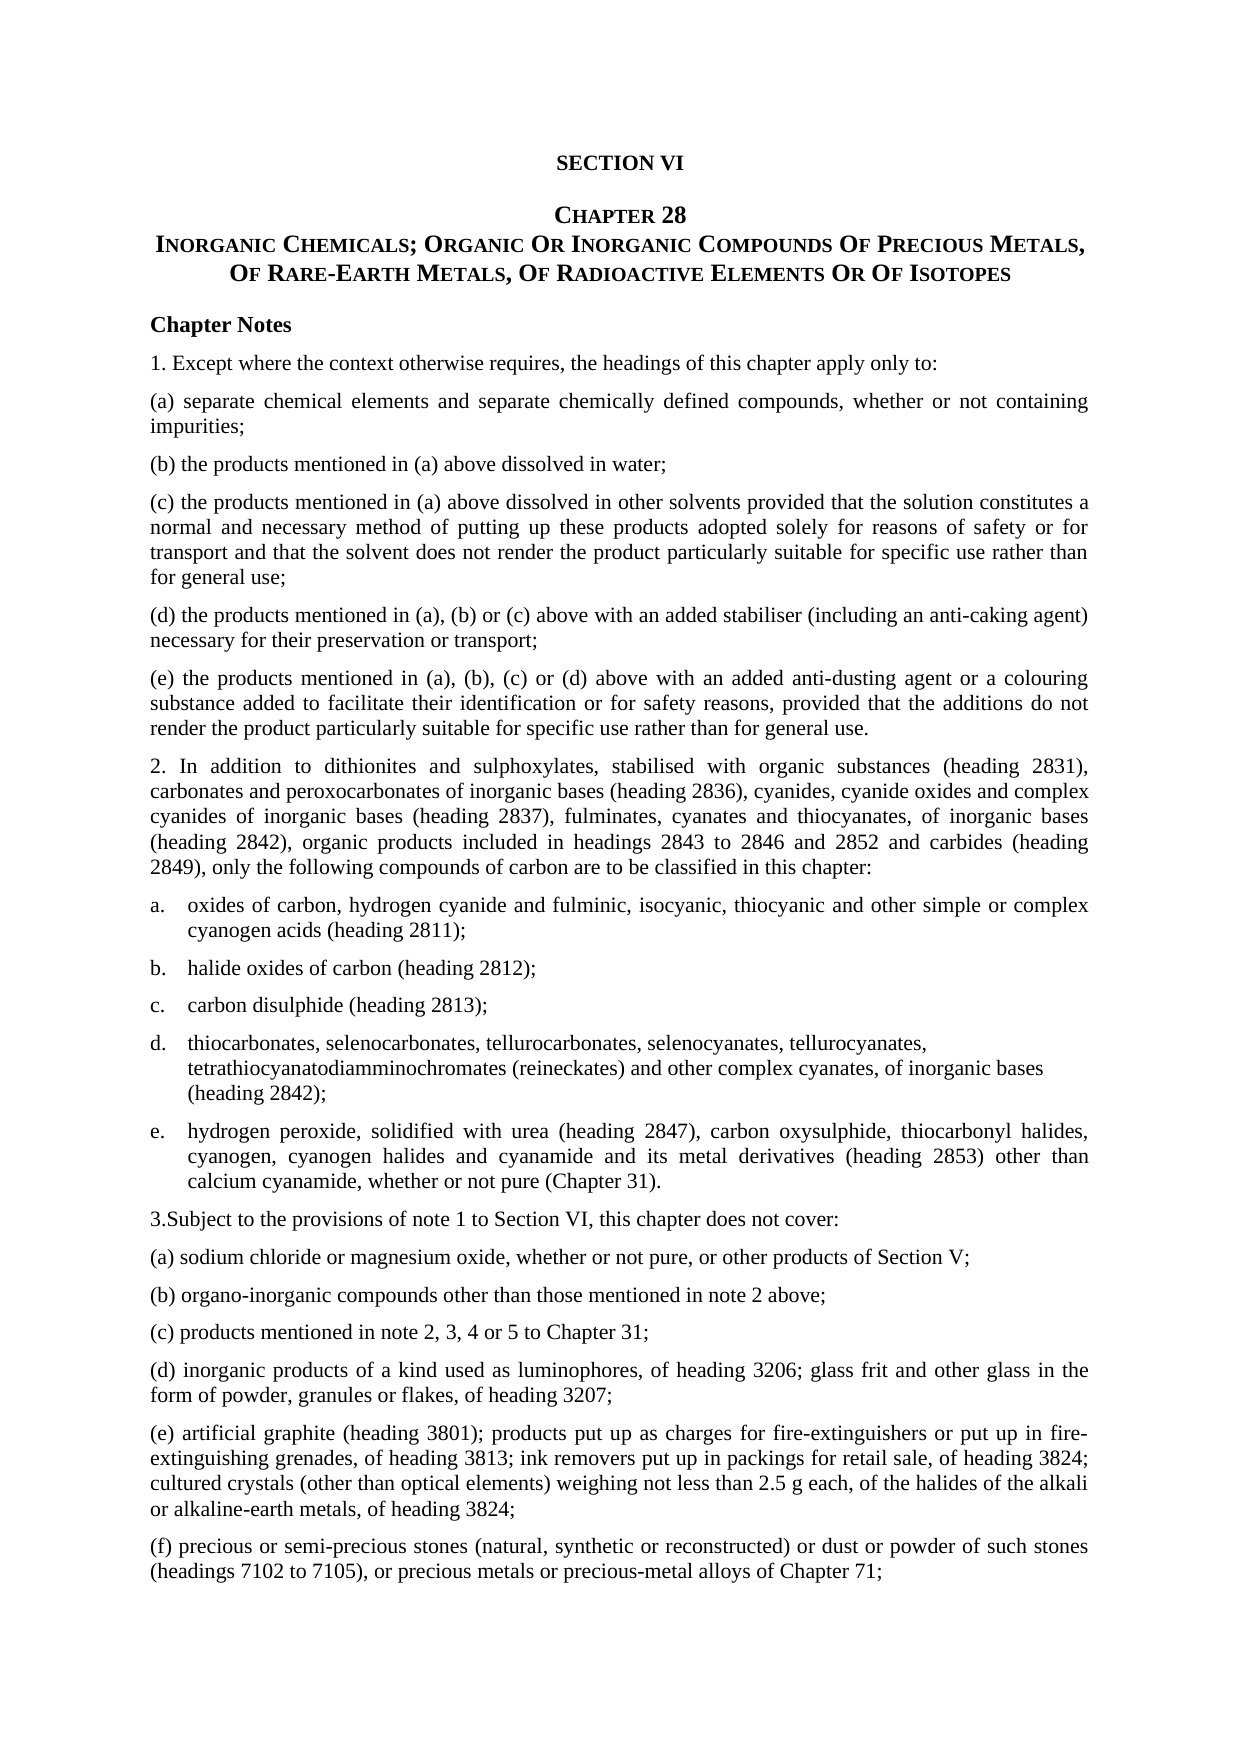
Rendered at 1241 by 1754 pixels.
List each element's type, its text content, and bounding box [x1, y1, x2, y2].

list oxides of carbon, hydrogen cyanide and fulminic, isocyanic, thiocyanic and other simple or complex cyanogen acids (heading 2811); [150, 892, 1090, 942]
text 3.Subject to the provisions of note 1 to Section VI, this chapter does not cover: [150, 1206, 1090, 1231]
subtitle Chapter Notes [150, 311, 1090, 338]
subtitle Chapter 28 Inorganic Chemicals; Organic Or Inorganic Compounds Of Precious Metals, Of Rare-Earth Metals, Of Radioactive Elements Or Of Isotopes [150, 200, 1090, 286]
list carbon disulphide (heading 2813); [150, 992, 1090, 1017]
text (c) products mentioned in note 2, 3, 4 or 5 to Chapter 31; [150, 1319, 1090, 1344]
text (a) sodium chloride or magnesium oxide, whether or not pure, or other products of Section V; [150, 1244, 1090, 1269]
text (e) the products mentioned in (a), (b), (c) or (d) above with an added anti-dusting agent or a colouring substance added to facilitate their identification or for safety reasons, provided that the additions do not render the product particularly suitable for specific use rather than for general use. [150, 665, 1090, 741]
text (f) precious or semi-precious stones (natural, synthetic or reconstructed) or dust or powder of such stones (headings 7102 to 7105), or precious metals or precious-metal alloys of Chapter 71; [150, 1533, 1090, 1584]
text (b) the products mentioned in (a) above dissolved in water; [150, 451, 1090, 476]
text 2. In addition to dithionites and sulphoxylates, stabilised with organic substances (heading 2831), carbonates and peroxocarbonates of inorganic bases (heading 2836), cyanides, cyanide oxides and complex cyanides of inorganic bases (heading 2837), fulminates, cyanates and thiocyanates, of inorganic bases (heading 2842), organic products included in headings 2843 to 2846 and 2852 and carbides (heading 2849), only the following compounds of carbon are to be classified in this chapter: [150, 753, 1090, 879]
text (c) the products mentioned in (a) above dissolved in other solvents provided that the solution constitutes a normal and necessary method of putting up these products adopted solely for reasons of safety or for transport and that the solvent does not render the product particularly suitable for specific use rather than for general use; [150, 489, 1090, 589]
list hydrogen peroxide, solidified with urea (heading 2847), carbon oxysulphide, thiocarbonyl halides, cyanogen, cyanogen halides and cyanamide and its metal derivatives (heading 2853) other than calcium cyanamide, whether or not pure (Chapter 31). [150, 1118, 1090, 1194]
text 1. Except where the context otherwise requires, the headings of this chapter apply only to: [150, 350, 1090, 376]
text SECTION VI [150, 150, 1090, 175]
list halide oxides of carbon (heading 2812); [150, 954, 1090, 980]
text (d) the products mentioned in (a), (b) or (c) above with an added stabiliser (including an anti-caking agent) necessary for their preservation or transport; [150, 602, 1090, 652]
text (a) separate chemical elements and separate chemically defined compounds, whether or not containing impurities; [150, 388, 1090, 438]
list thiocarbonates, selenocarbonates, tellurocarbonates, selenocyanates, tellurocyanates, tetrathiocyanatodiamminochromates (reineckates) and other complex cyanates, of inorganic bases (heading 2842); [150, 1030, 1090, 1106]
text (d) inorganic products of a kind used as luminophores, of heading 3206; glass frit and other glass in the form of powder, granules or flakes, of heading 3207; [150, 1357, 1090, 1407]
text (e) artificial graphite (heading 3801); products put up as charges for fire-extinguishers or put up in fire-extinguishing grenades, of heading 3813; ink removers put up in packings for retail sale, of heading 3824; cultured crystals (other than optical elements) weighing not less than 2.5 g each, of the halides of the alkali or alkaline-earth metals, of heading 3824; [150, 1420, 1090, 1521]
text (b) organo-inorganic compounds other than those mentioned in note 2 above; [150, 1282, 1090, 1307]
